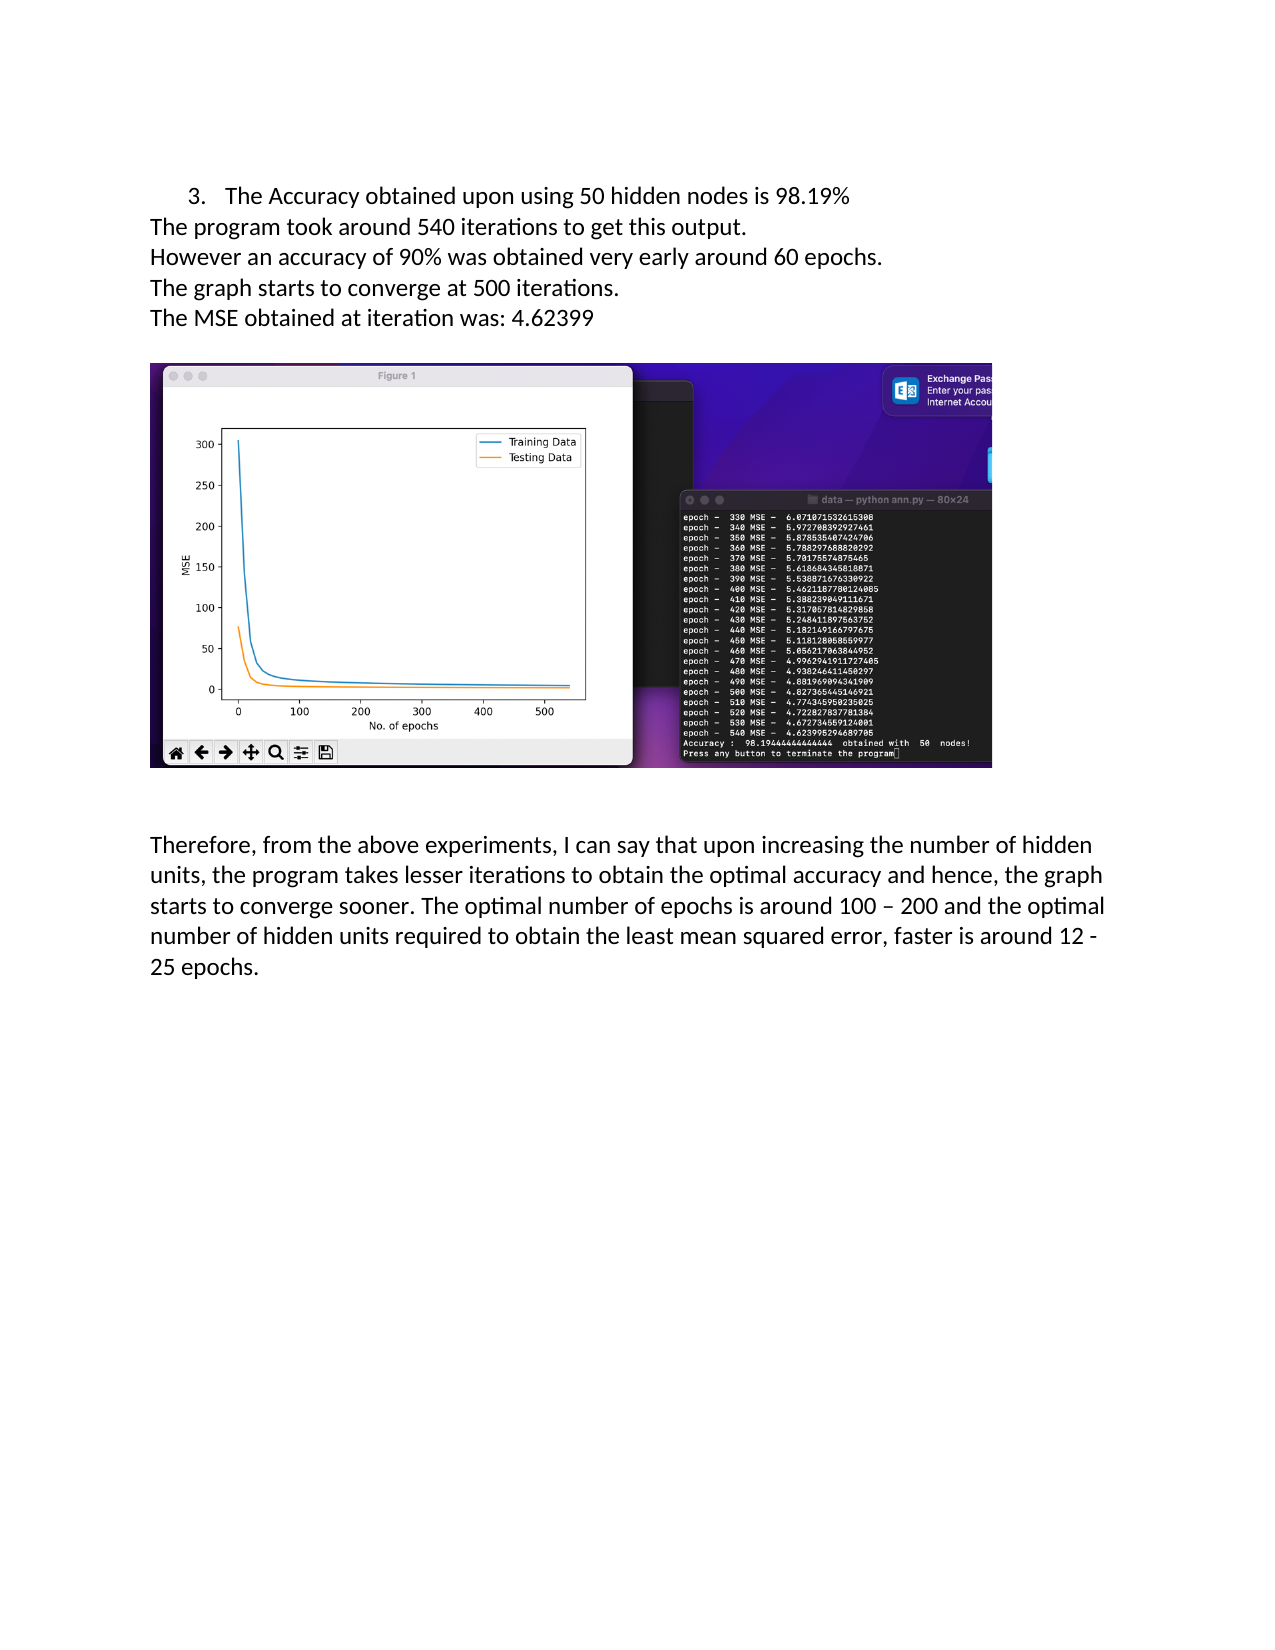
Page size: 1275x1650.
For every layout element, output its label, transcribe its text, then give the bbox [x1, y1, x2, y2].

list The Accuracy obtained upon using 50 hidden nodes is 98.19% [187, 181, 1125, 211]
text The MSE obtained at iteration was: 4.62399 [150, 303, 1125, 333]
text However an accuracy of 90% was obtained very early around 60 epochs. [150, 242, 1125, 272]
text The program took around 540 iterations to get this output. [150, 211, 1125, 242]
text The graph starts to converge at 500 iterations. [150, 272, 1125, 303]
picture [150, 363, 993, 768]
text Therefore, from the above experiments, I can say that upon increasing the number of hidden units, the program takes lesser iterations to obtain the optimal accuracy and hence, the graph starts to converge sooner. The optimal number of epochs is around 100 – 200 and the optimal number of hidden units required to obtain the least mean squared error, faster is around 12 - 25 epochs. [150, 829, 1125, 981]
